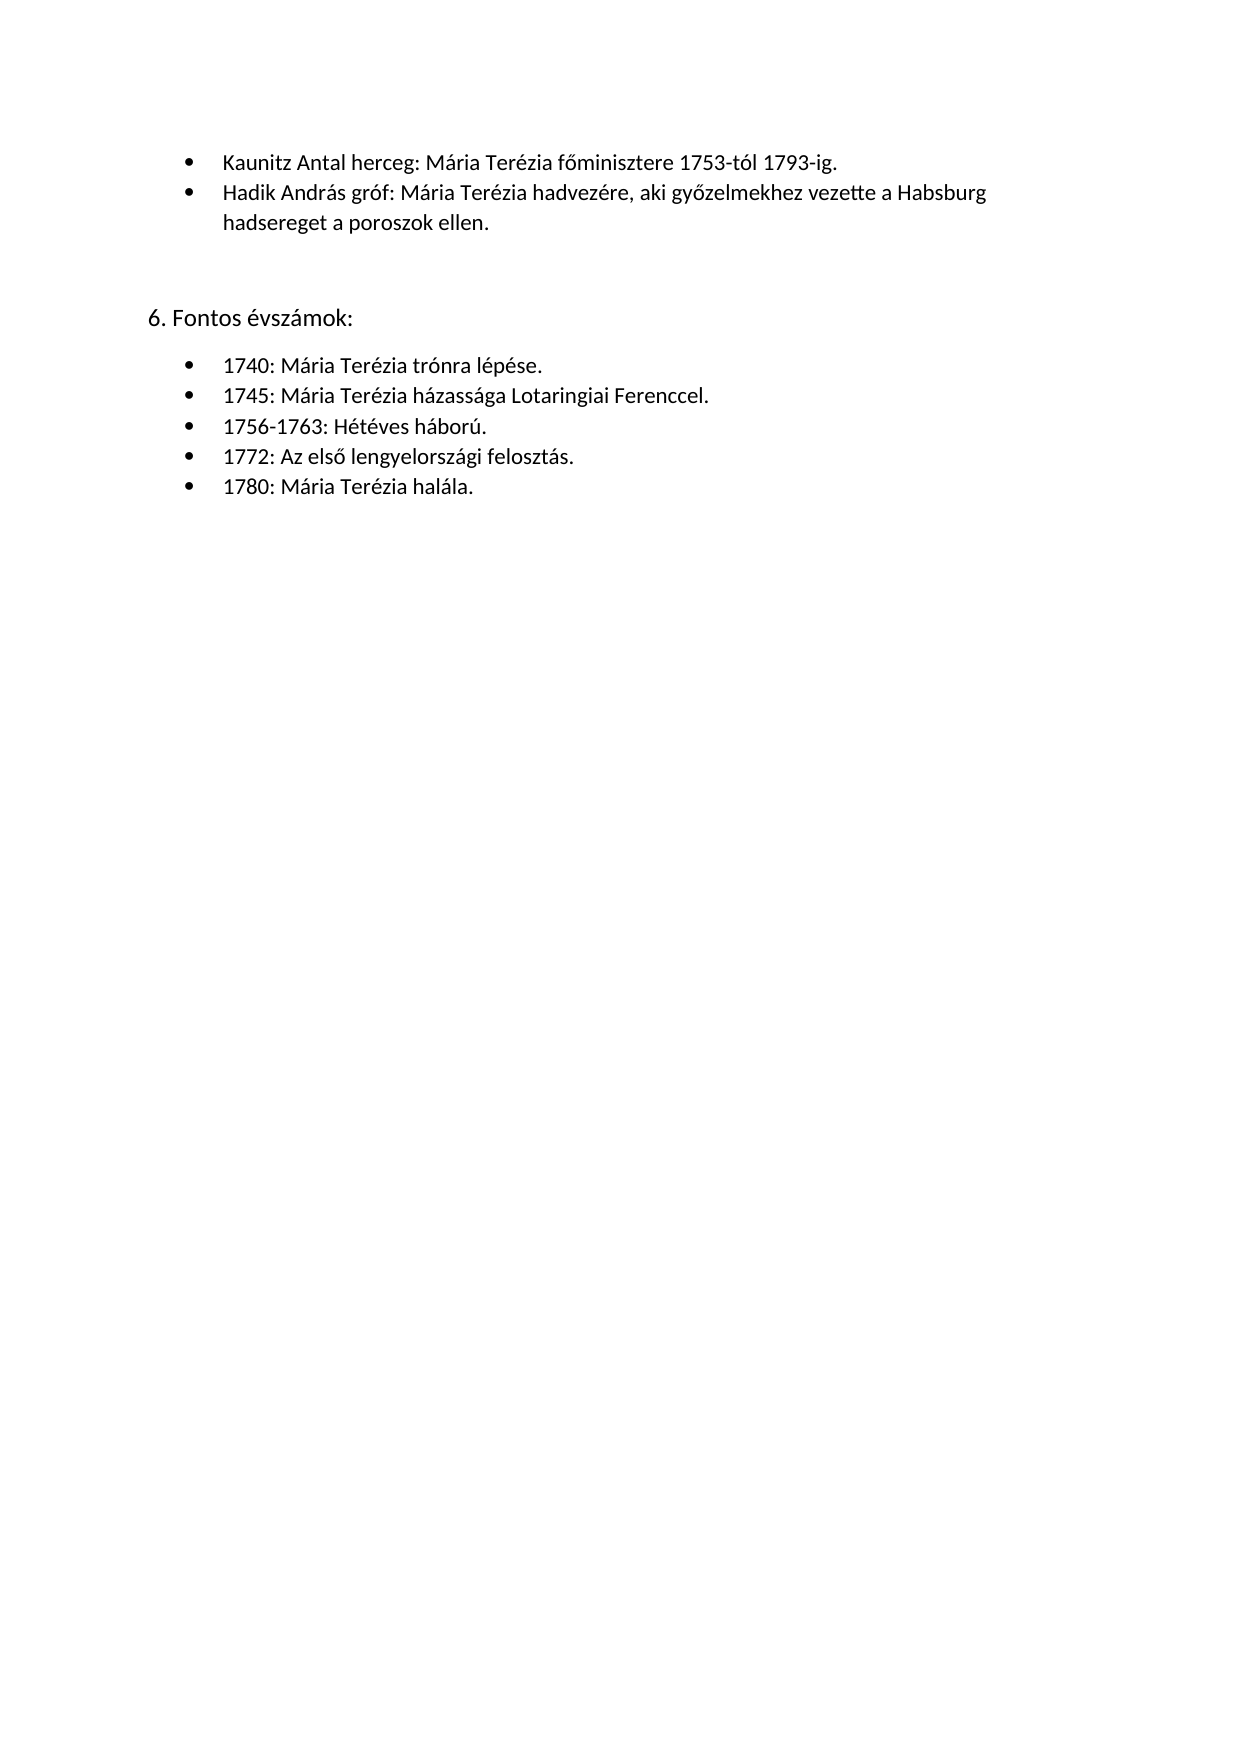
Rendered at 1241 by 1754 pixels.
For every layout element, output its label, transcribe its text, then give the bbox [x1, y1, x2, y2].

list Hadik András gróf: Mária Terézia hadvezére, aki győzelmekhez vezette a Habsburg hadsereget a poroszok ellen. [185, 178, 1093, 236]
list 1756-1763: Hétéves háború. [185, 412, 1093, 440]
text 6. Fontos évszámok: [148, 302, 1093, 332]
list 1740: Mária Terézia trónra lépése. [185, 351, 1093, 379]
list 1780: Mária Terézia halála. [185, 472, 1093, 500]
list 1772: Az első lengyelországi felosztás. [185, 442, 1093, 470]
list 1745: Mária Terézia házassága Lotaringiai Ferenccel. [185, 382, 1093, 409]
list Kaunitz Antal herceg: Mária Terézia főminisztere 1753-tól 1793-ig. [185, 148, 1093, 176]
